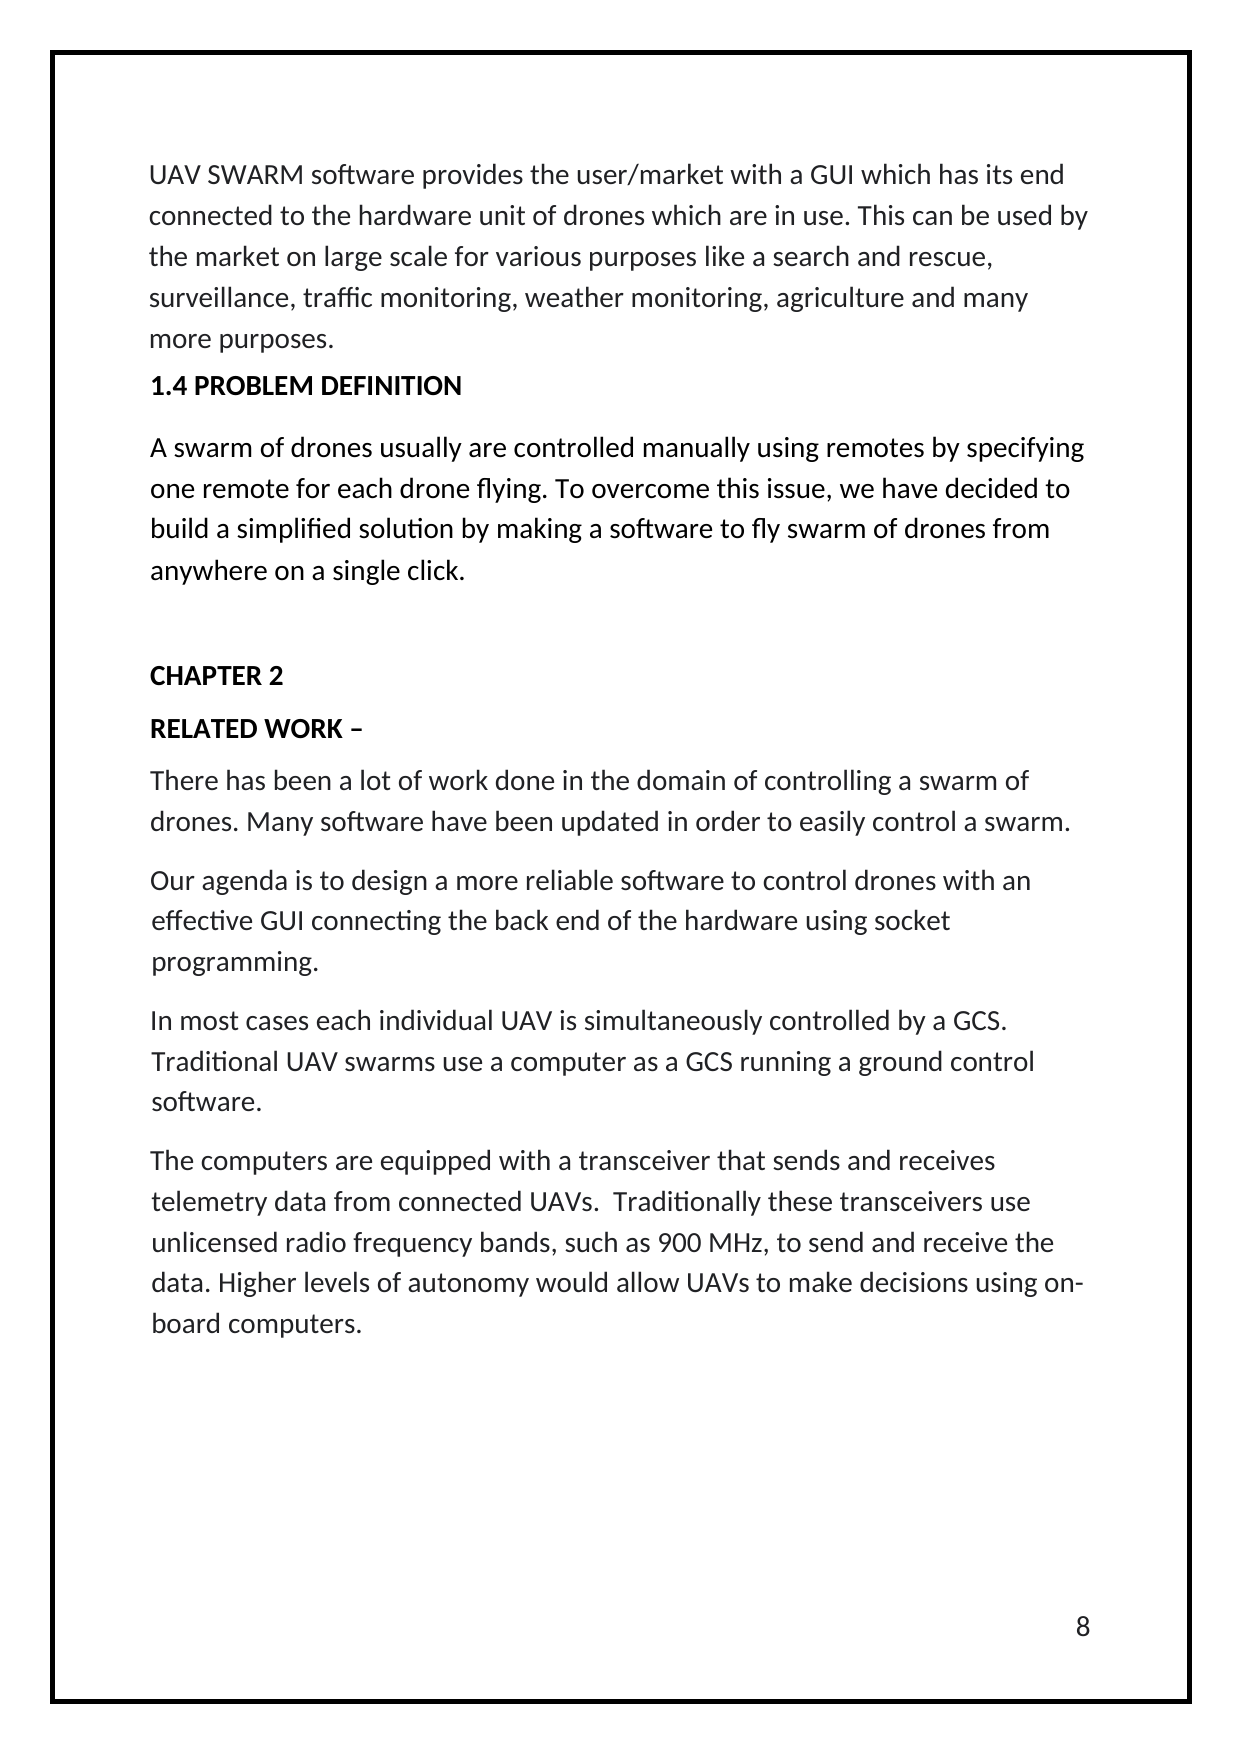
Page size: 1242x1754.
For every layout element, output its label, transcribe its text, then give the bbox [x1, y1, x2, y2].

text Our agenda is to design a more reliable software to control drones with an effective GUI connecting the back end of the hardware using socket programming. [150, 862, 1090, 979]
subtitle RELATED WORK – [150, 710, 1090, 745]
text UAV SWARM software provides the user/market with a GUI which has its end connected to the hardware unit of drones which are in use. This can be used by the market on large scale for various purposes like a search and rescue, surveillance, traffic monitoring, weather monitoring, agriculture and many more purposes. [148, 156, 1090, 356]
text The computers are equipped with a transceiver that sends and receives telemetry data from connected UAVs. Traditionally these transceivers use unlicensed radio frequency bands, such as 900 MHz, to send and receive the data. Higher levels of autonomy would allow UAVs to make decisions using on-board computers. [150, 1142, 1090, 1341]
text In most cases each individual UAV is simultaneously controlled by a GCS. Traditional UAV swarms use a computer as a GCS running a ground control software. [150, 1002, 1090, 1119]
subtitle A swarm of drones usually are controlled manually using remotes by specifying one remote for each drone flying. To overcome this issue, we have decided to build a simplified solution by making a software to fly swarm of drones from anywhere on a single click. [150, 429, 1090, 587]
subtitle CHAPTER 2 [150, 657, 1090, 693]
text 1.4 PROBLEM DEFINITION [150, 367, 1092, 403]
text There has been a lot of work done in the domain of controlling a swarm of drones. Many software have been updated in order to easily control a swarm. [150, 762, 1090, 839]
